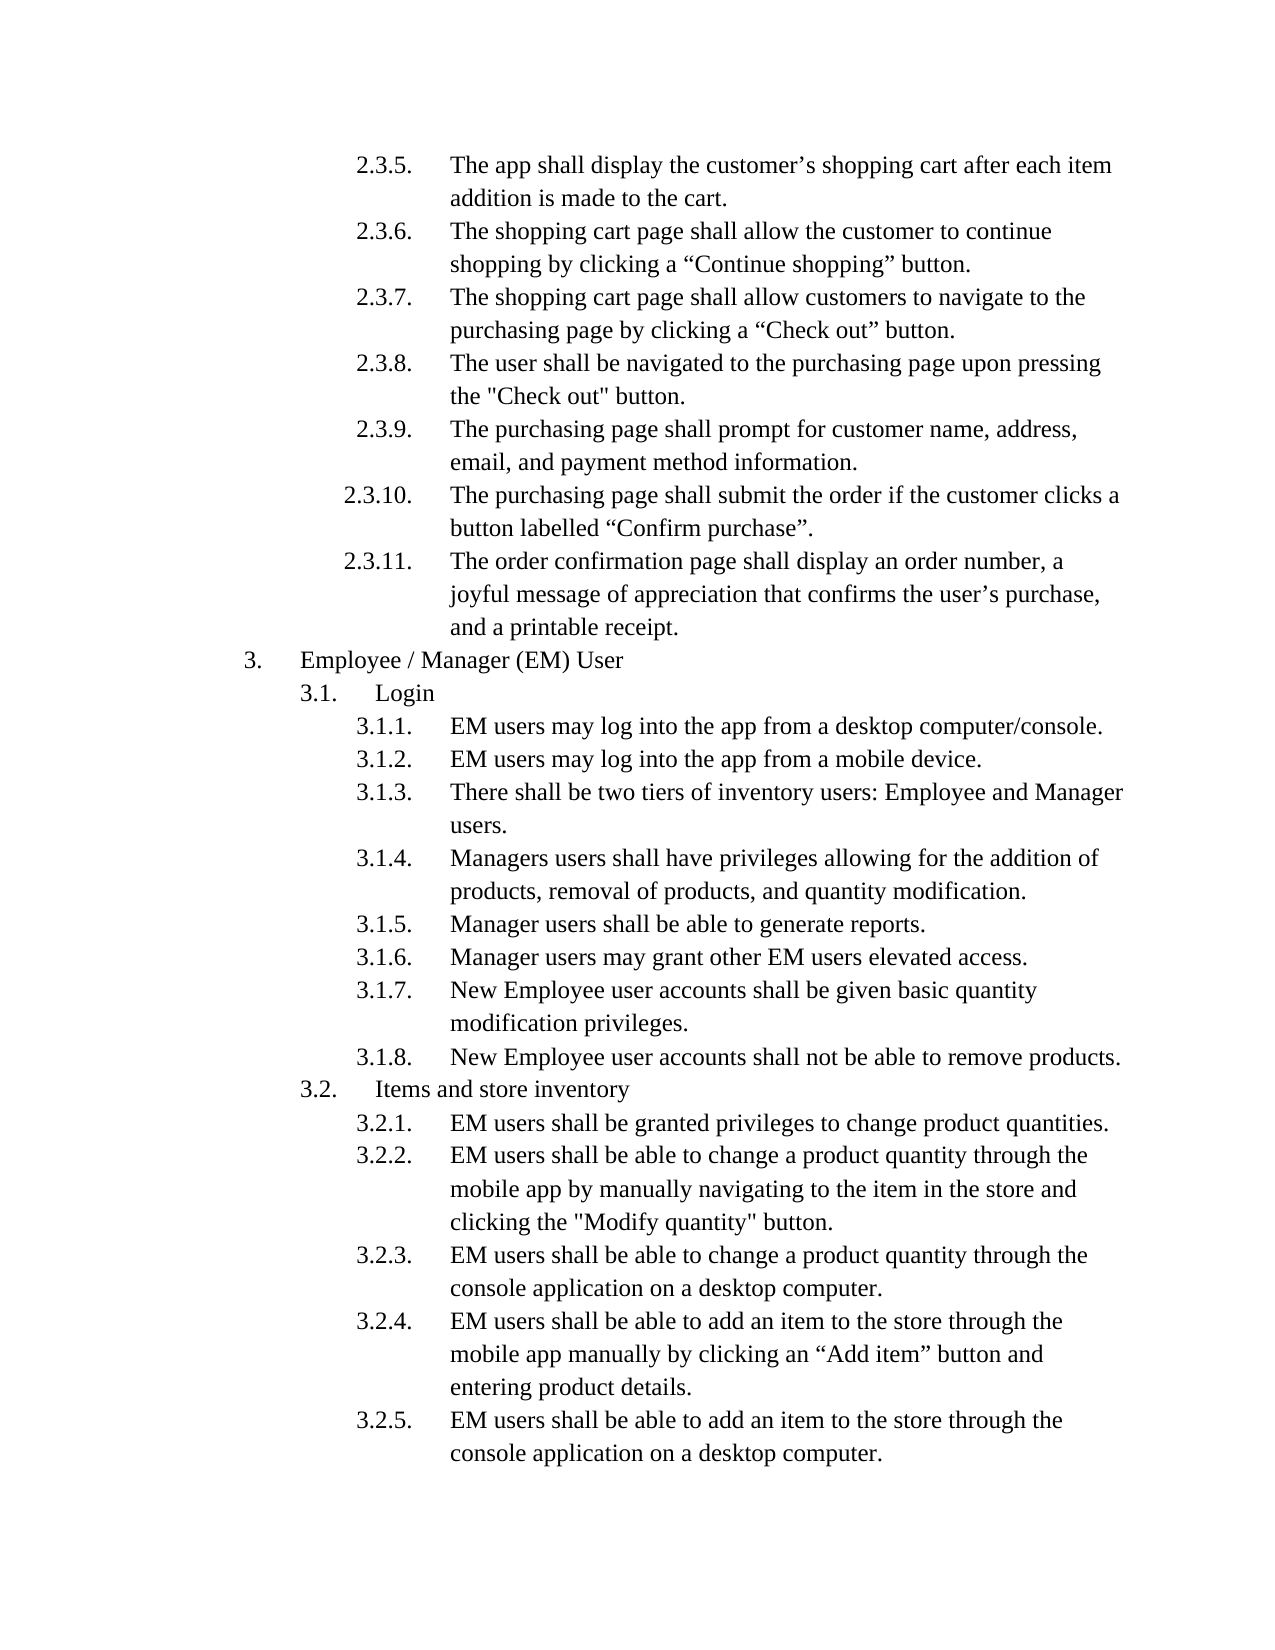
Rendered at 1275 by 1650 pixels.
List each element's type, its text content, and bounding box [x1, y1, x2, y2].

list New Employee user accounts shall not be able to remove products. [412, 1042, 1125, 1070]
list The app shall display the customer’s shopping cart after each item addition is made to the cart. [412, 150, 1125, 212]
list The order confirmation page shall display an order number, a joyful message of appreciation that confirms the user’s purchase, and a printable receipt. [412, 546, 1125, 641]
list The purchasing page shall prompt for customer name, address, email, and payment method information. [412, 414, 1125, 476]
list The purchasing page shall submit the order if the customer clicks a button labelled “Confirm purchase”. [412, 480, 1125, 542]
list Managers users shall have privileges allowing for the addition of products, removal of products, and quantity modification. [412, 843, 1125, 905]
list EM users shall be able to add an item to the store through the console application on a desktop computer. [412, 1405, 1125, 1467]
list Login [337, 678, 1125, 707]
list EM users shall be granted privileges to change product quantities. [412, 1108, 1125, 1136]
list EM users shall be able to change a product quantity through the mobile app by manually navigating to the item in the store and clicking the "Modify quantity" button. [412, 1141, 1125, 1235]
list Employee / Manager (EM) User [262, 645, 1125, 674]
list New Employee user accounts shall be given basic quantity modification privileges. [412, 976, 1125, 1037]
list Items and store inventory [337, 1074, 1125, 1103]
list The user shall be navigated to the purchasing page upon pressing the "Check out" button. [412, 348, 1125, 410]
list EM users may log into the app from a mobile device. [412, 744, 1125, 773]
list Manager users may grant other EM users elevated access. [412, 942, 1125, 971]
list Manager users shall be able to generate reports. [412, 909, 1125, 938]
list EM users shall be able to change a product quantity through the console application on a desktop computer. [412, 1240, 1125, 1301]
list There shall be two tiers of inventory users: Employee and Manager users. [412, 777, 1125, 839]
list EM users may log into the app from a desktop computer/console. [412, 711, 1125, 740]
list The shopping cart page shall allow the customer to continue shopping by clicking a “Continue shopping” button. [412, 216, 1125, 278]
list EM users shall be able to add an item to the store through the mobile app manually by clicking an “Add item” button and entering product details. [412, 1306, 1125, 1401]
list The shopping cart page shall allow customers to navigate to the purchasing page by clicking a “Check out” button. [412, 282, 1125, 344]
